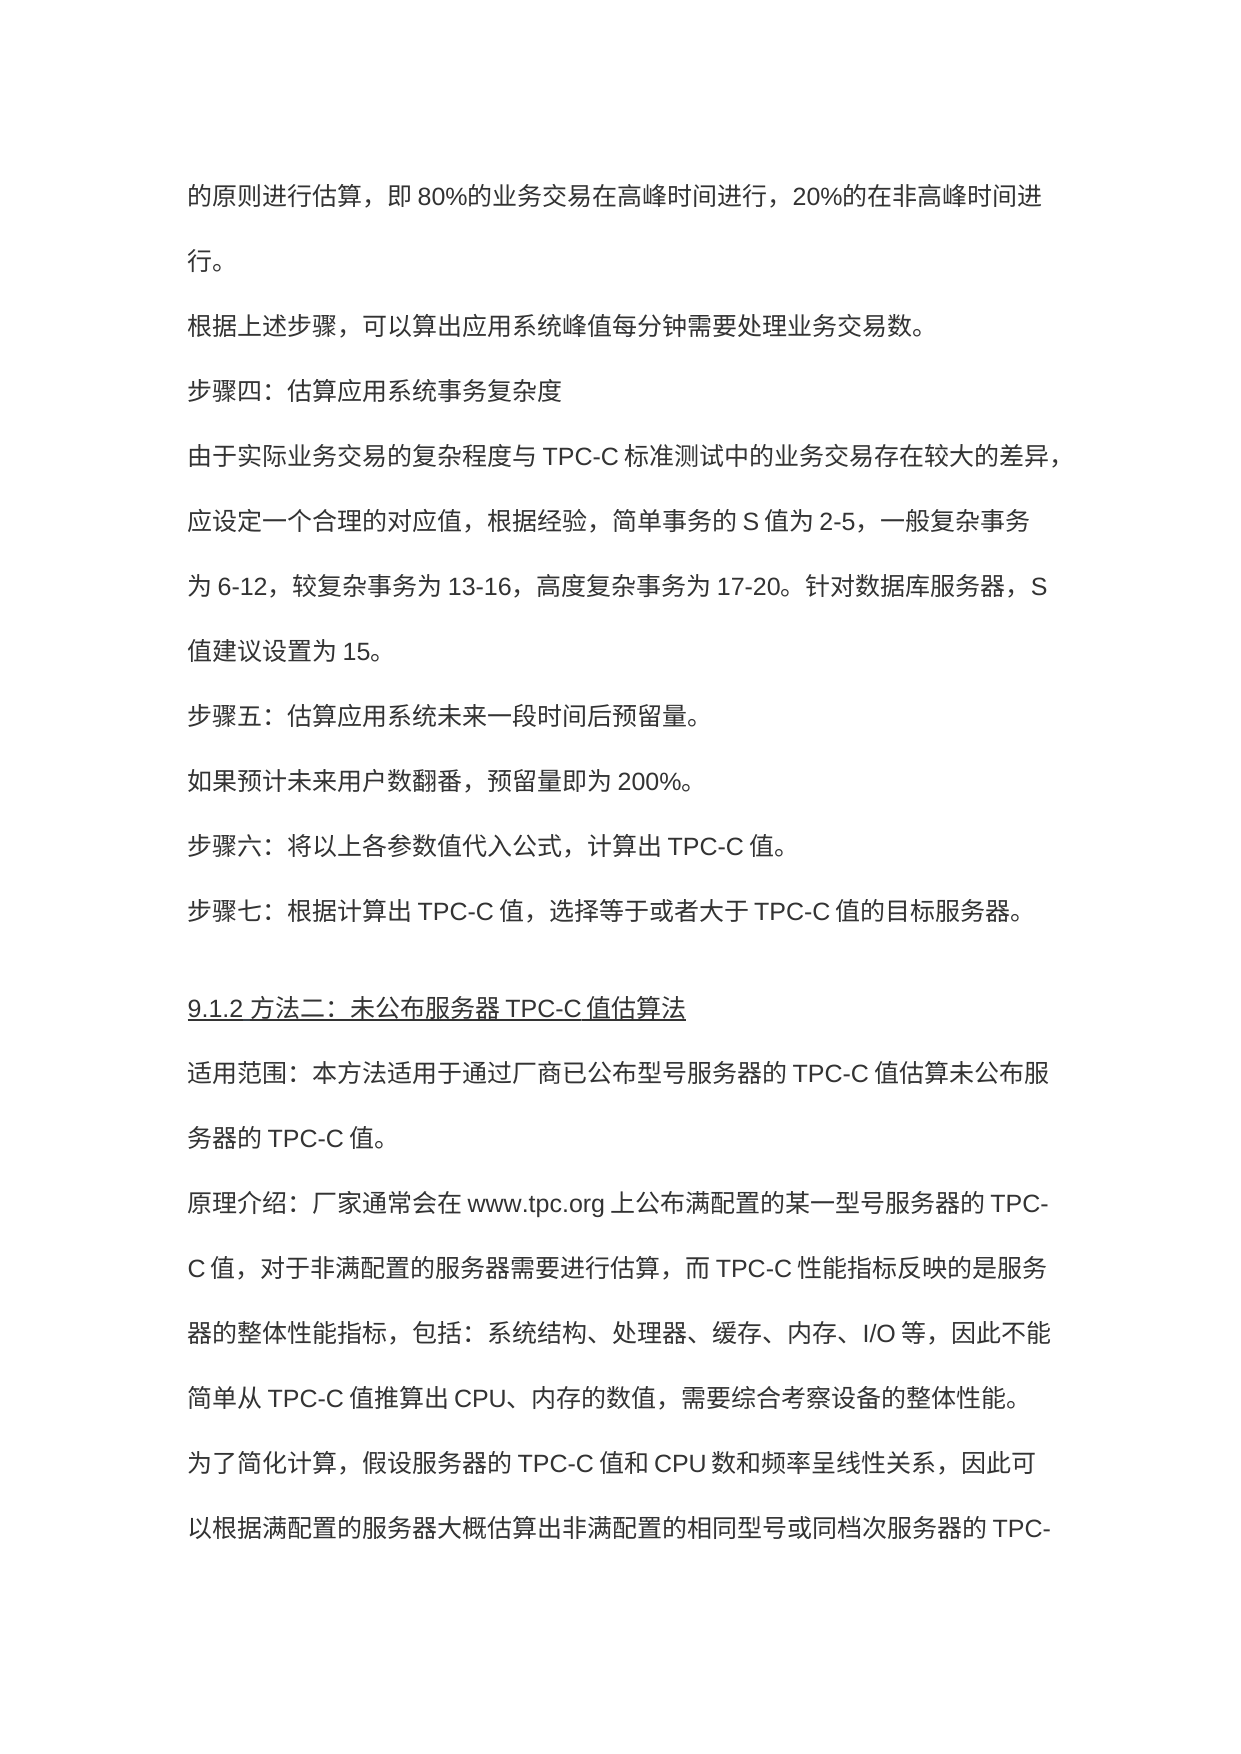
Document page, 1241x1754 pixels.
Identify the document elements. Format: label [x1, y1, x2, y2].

text [187, 162, 1053, 1559]
